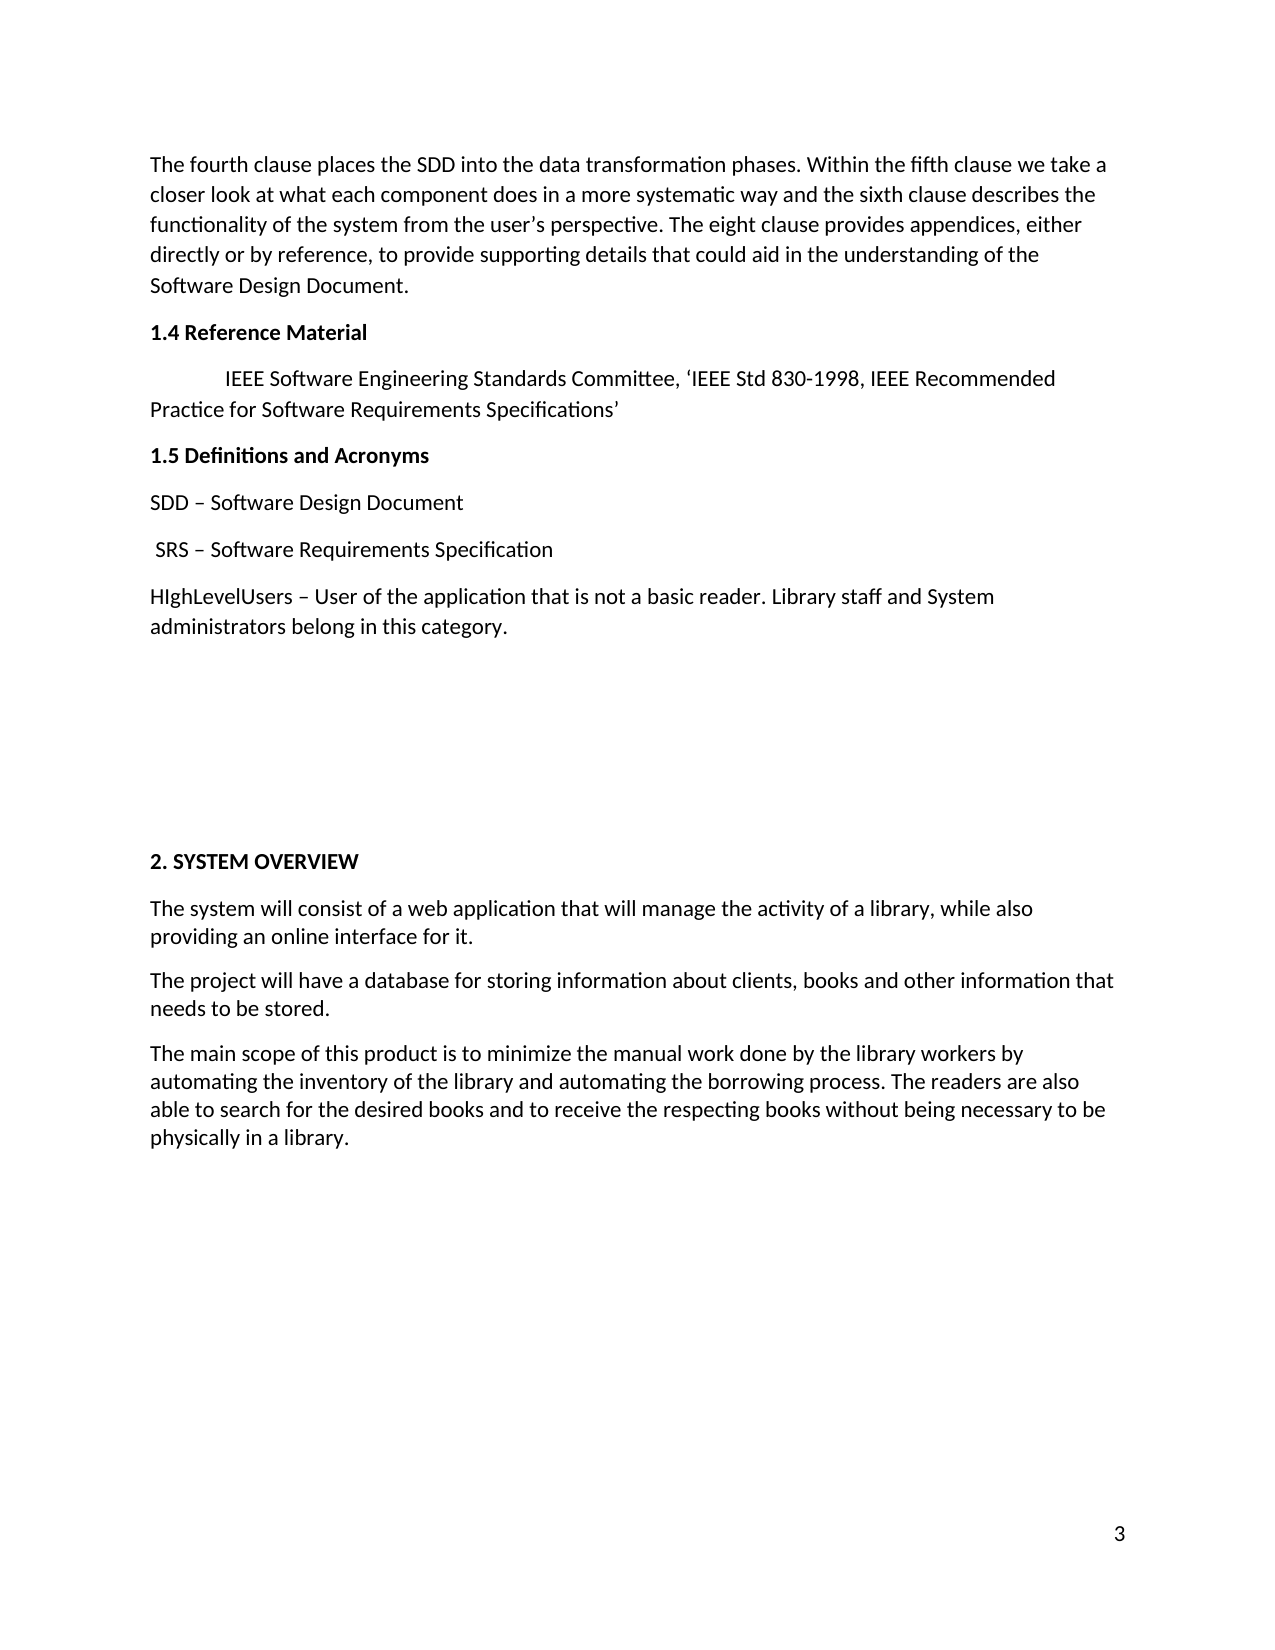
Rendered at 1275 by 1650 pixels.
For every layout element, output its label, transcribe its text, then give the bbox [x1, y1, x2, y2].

text 2. SYSTEM OVERVIEW [150, 847, 1125, 875]
text The system will consist of a web application that will manage the activity of a library, while also providing an online interface for it. [150, 894, 1125, 950]
text 1.4 Reference Material [150, 318, 1125, 346]
text The main scope of this product is to minimize the manual work done by the library workers by automating the inventory of the library and automating the borrowing process. The readers are also able to search for the desired books and to receive the respecting books without being necessary to be physically in a library. [150, 1039, 1125, 1151]
text SDD – Software Design Document [150, 488, 1125, 517]
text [150, 150, 1125, 299]
text IEEE Software Engineering Standards Committee, ‘IEEE Std 830-1998, IEEE Recommended Practice for Software Requirements Specifications’ [150, 364, 1125, 423]
text 1.5 Definitions and Acronyms [150, 442, 1125, 470]
text HIghLevelUsers – User of the application that is not a basic reader. Library staff and System administrators belong in this category. [150, 582, 1125, 641]
text The project will have a database for storing information about clients, books and other information that needs to be stored. [150, 966, 1125, 1022]
text SRS – Software Requirements Specification [150, 535, 1125, 563]
